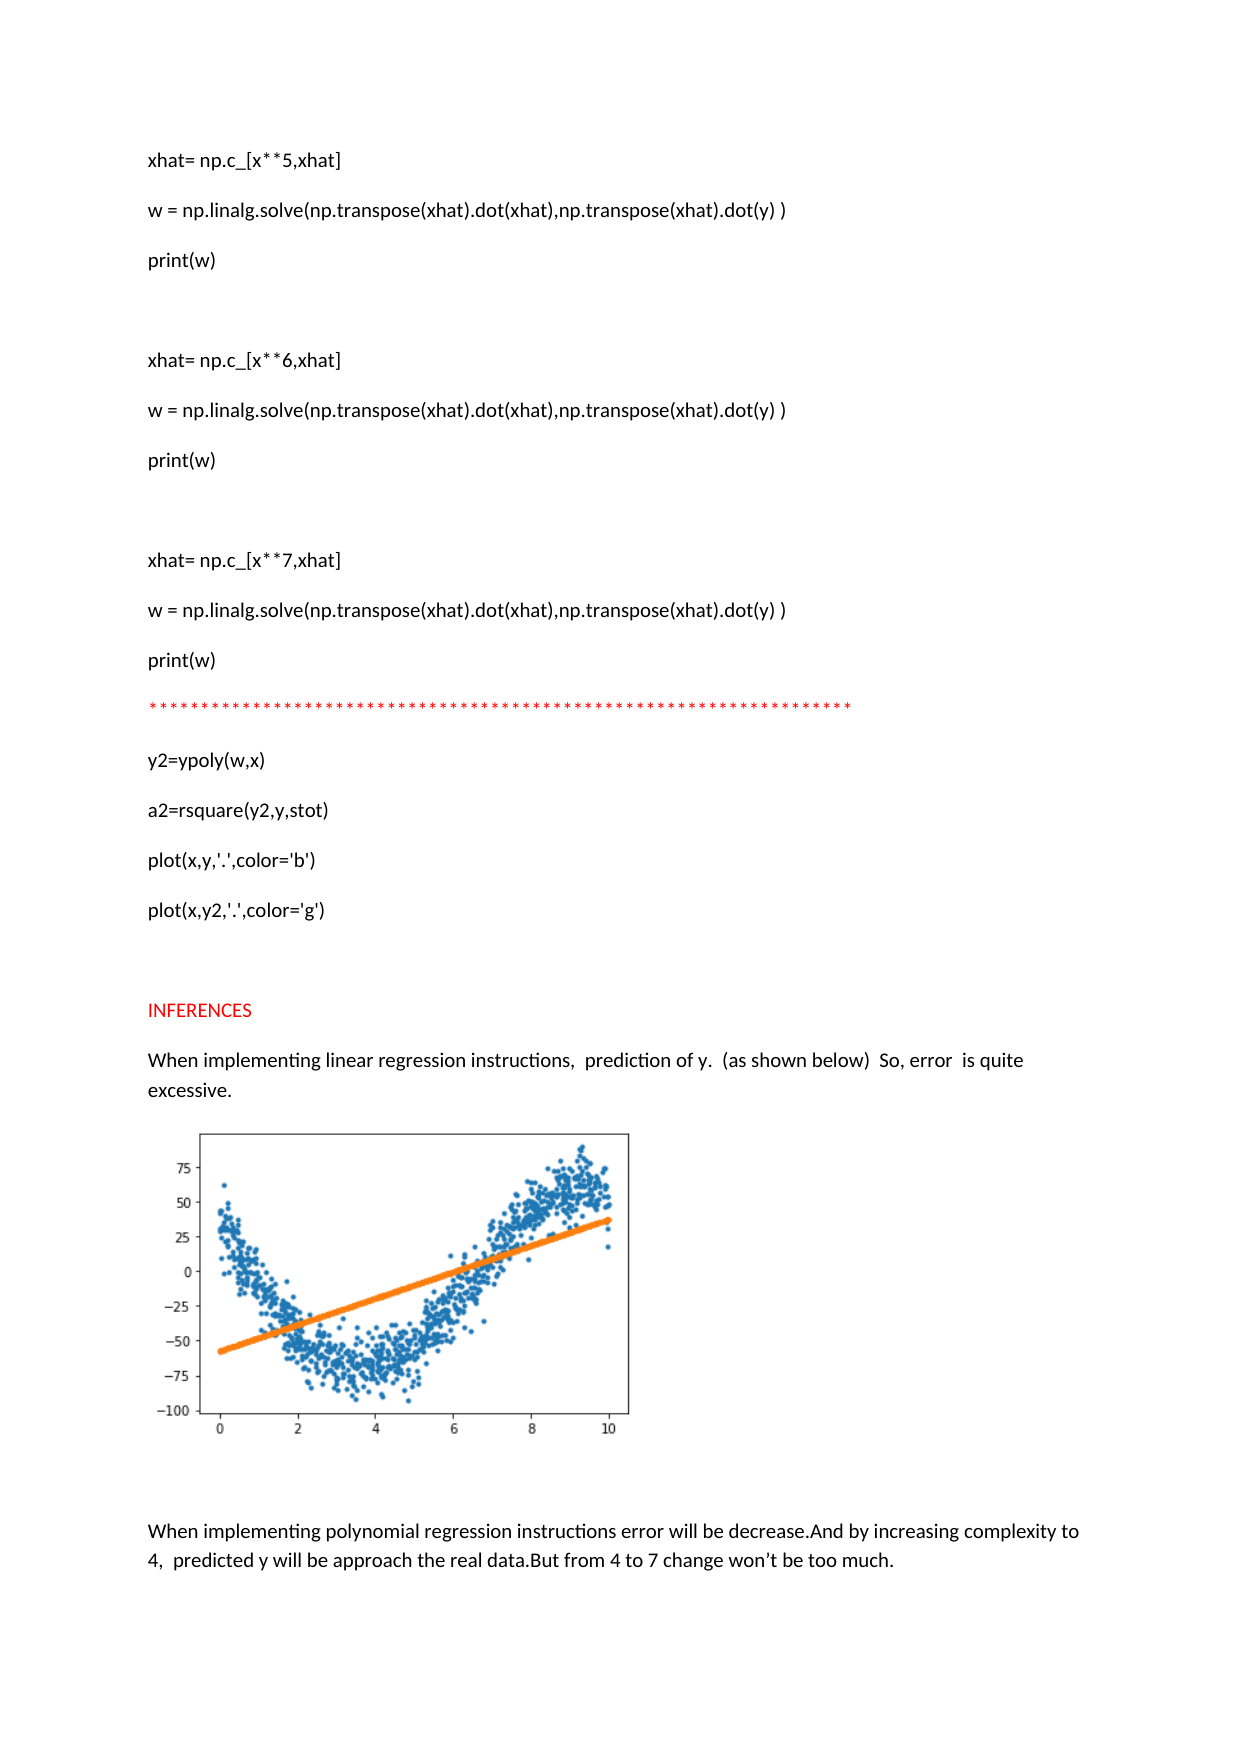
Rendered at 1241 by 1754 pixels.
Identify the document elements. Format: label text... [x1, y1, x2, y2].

text xhat= np.c_[x**5,xhat] [148, 148, 1093, 173]
text xhat= np.c_[x**7,xhat] [148, 548, 1093, 573]
text a2=rsquare(y2,y,stot) [148, 798, 1093, 823]
picture [147, 1126, 637, 1444]
text plot(x,y2,'.',color='g') [148, 898, 1093, 923]
text y2=ypoly(w,x) [148, 748, 1093, 773]
text w = np.linalg.solve(np.transpose(xhat).dot(xhat),np.transpose(xhat).dot(y) ) [148, 198, 1093, 223]
text w = np.linalg.solve(np.transpose(xhat).dot(xhat),np.transpose(xhat).dot(y) ) [148, 398, 1093, 423]
text plot(x,y,'.',color='b') [148, 848, 1093, 873]
text xhat= np.c_[x**6,xhat] [148, 348, 1093, 373]
text When implementing polynomial regression instructions error will be decrease.And by increasing complexity to 4, predicted y will be approach the real data.But from 4 to 7 change won’t be too much. [148, 1518, 1093, 1573]
text ******************************************************************** [148, 698, 1093, 723]
text INFERENCES [148, 998, 1093, 1023]
text print(w) [148, 248, 1093, 273]
text print(w) [148, 648, 1093, 673]
text When implementing linear regression instructions, prediction of y. (as shown below) So, error is quite excessive. [148, 1048, 1093, 1102]
text print(w) [148, 448, 1093, 473]
text w = np.linalg.solve(np.transpose(xhat).dot(xhat),np.transpose(xhat).dot(y) ) [148, 598, 1093, 623]
